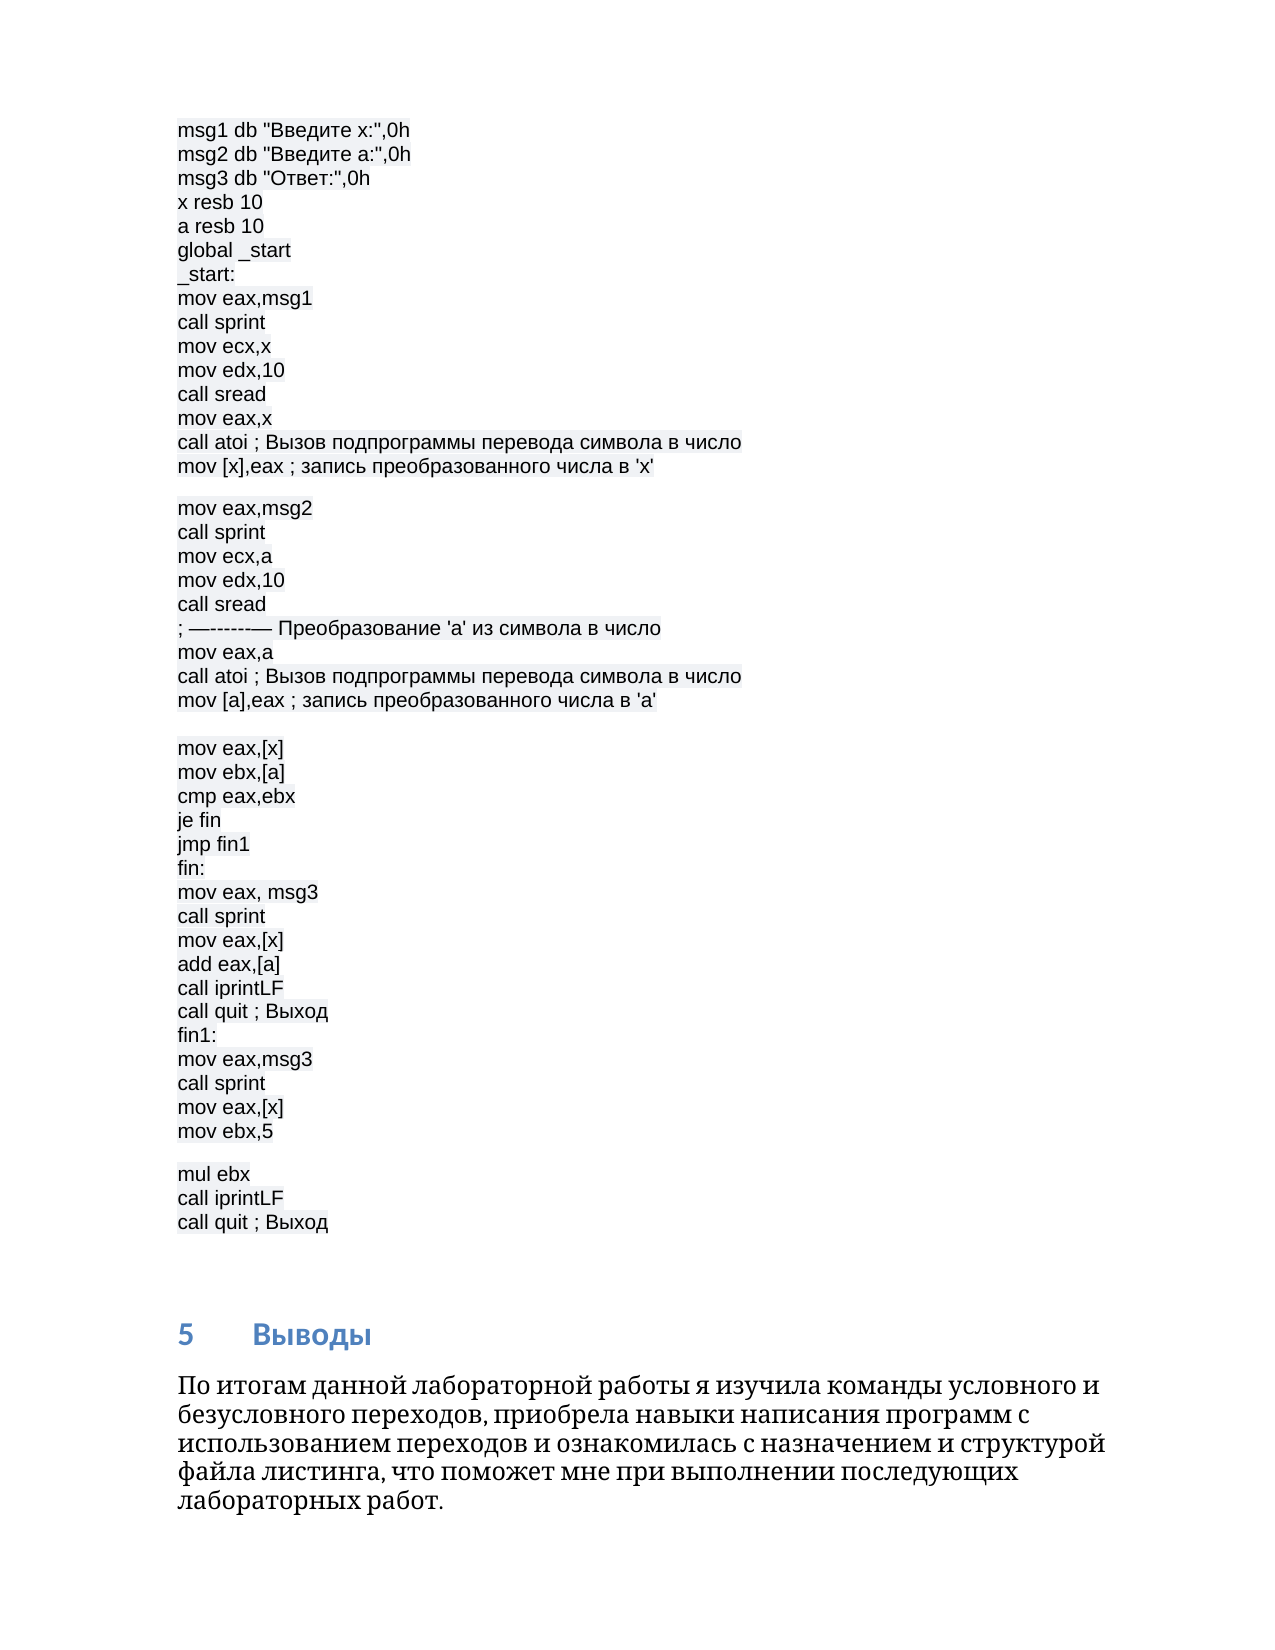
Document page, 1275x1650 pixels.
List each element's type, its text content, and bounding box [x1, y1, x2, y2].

text По итогам данной лабораторной работы я изучила команды условного и безусловного переходов, приобрела навыки написания программ с использованием переходов и ознакомилась с назначением и структурой файла листинга, что поможет мне при выполнении последующих лабораторных работ. [177, 1372, 1186, 1516]
text mov eax,msg2 call sprint mov ecx,a mov edx,10 call sread ; —------— Преобразование 'a' из символа в число mov eax,a call atoi ; Вызов подпрограммы перевода символа в число mov [a],eax ; запись преобразованного числа в 'a' mov eax,[x] mov ebx,[a] cmp eax,ebx je fin jmp fin1 fin: mov eax, msg3 call sprint mov eax,[x] add eax,[a] call iprintLF call quit ; Выход fin1: mov eax,msg3 call sprint mov eax,[x] mov ebx,5 [177, 496, 1186, 1143]
subtitle 5 Выводы [177, 1312, 1186, 1353]
text mul ebx call iprintLF call quit ; Выход [177, 1162, 1186, 1262]
